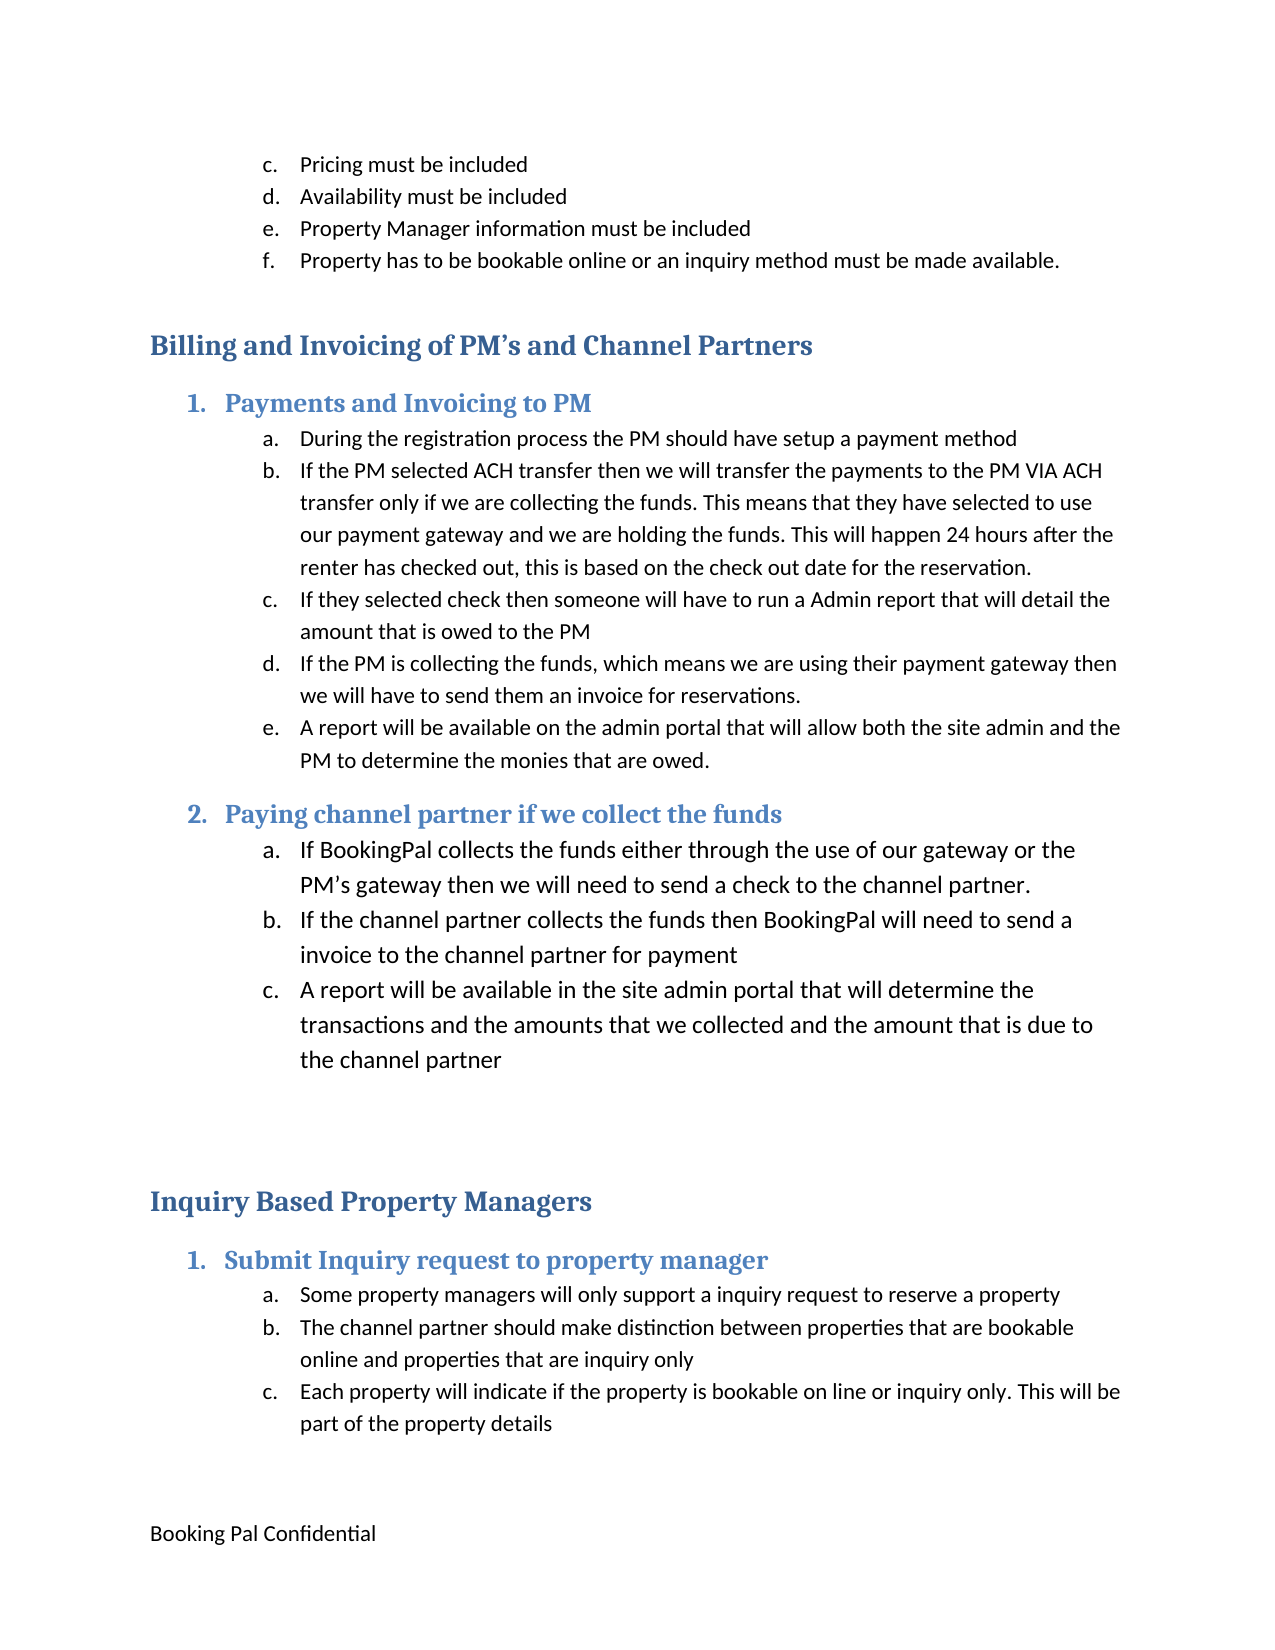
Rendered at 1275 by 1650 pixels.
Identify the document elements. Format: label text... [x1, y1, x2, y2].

list Property has to be bookable online or an inquiry method must be made available. [262, 247, 1125, 274]
list Availability must be included [262, 182, 1125, 210]
list During the registration process the PM should have setup a payment method [262, 424, 1125, 452]
list A report will be available on the admin portal that will allow both the site admin and the PM to determine the monies that are owed. [262, 713, 1125, 774]
list The channel partner should make distinction between properties that are bookable online and properties that are inquiry only [262, 1313, 1125, 1373]
list Property Manager information must be included [262, 214, 1125, 242]
list If the PM selected ACH transfer then we will transfer the payments to the PM VIA ACH transfer only if we are collecting the funds. This means that they have selected to use our payment gateway and we are holding the funds. This will happen 24 hours after the renter has checked out, this is based on the check out date for the reservation. [262, 456, 1125, 581]
list If the PM is collecting the funds, which means we are using their payment gateway then we will have to send them an invoice for reservations. [262, 649, 1125, 709]
list Each property will indicate if the property is bookable on line or inquiry only. This will be part of the property details [262, 1377, 1125, 1437]
subtitle Paying channel partner if we collect the funds [187, 799, 1125, 830]
subtitle Submit Inquiry request to property manager [187, 1245, 1125, 1276]
subtitle Inquiry Based Property Managers [150, 1185, 1125, 1219]
list A report will be available in the site admin portal that will determine the transactions and the amounts that we collected and the amount that is due to the channel partner [262, 974, 1125, 1075]
subtitle Payments and Invoicing to PM [187, 388, 1125, 419]
subtitle Billing and Invoicing of PM’s and Channel Partners [150, 329, 1125, 362]
list If they selected check then someone will have to run a Admin report that will detail the amount that is owed to the PM [262, 585, 1125, 645]
list If the channel partner collects the funds then BookingPal will need to send a invoice to the channel partner for payment [262, 904, 1125, 970]
list Pricing must be included [262, 150, 1125, 178]
list Some property managers will only support a inquiry request to reserve a property [262, 1280, 1125, 1308]
list If BookingPal collects the funds either through the use of our gateway or the PM’s gateway then we will need to send a check to the channel partner. [262, 834, 1125, 900]
